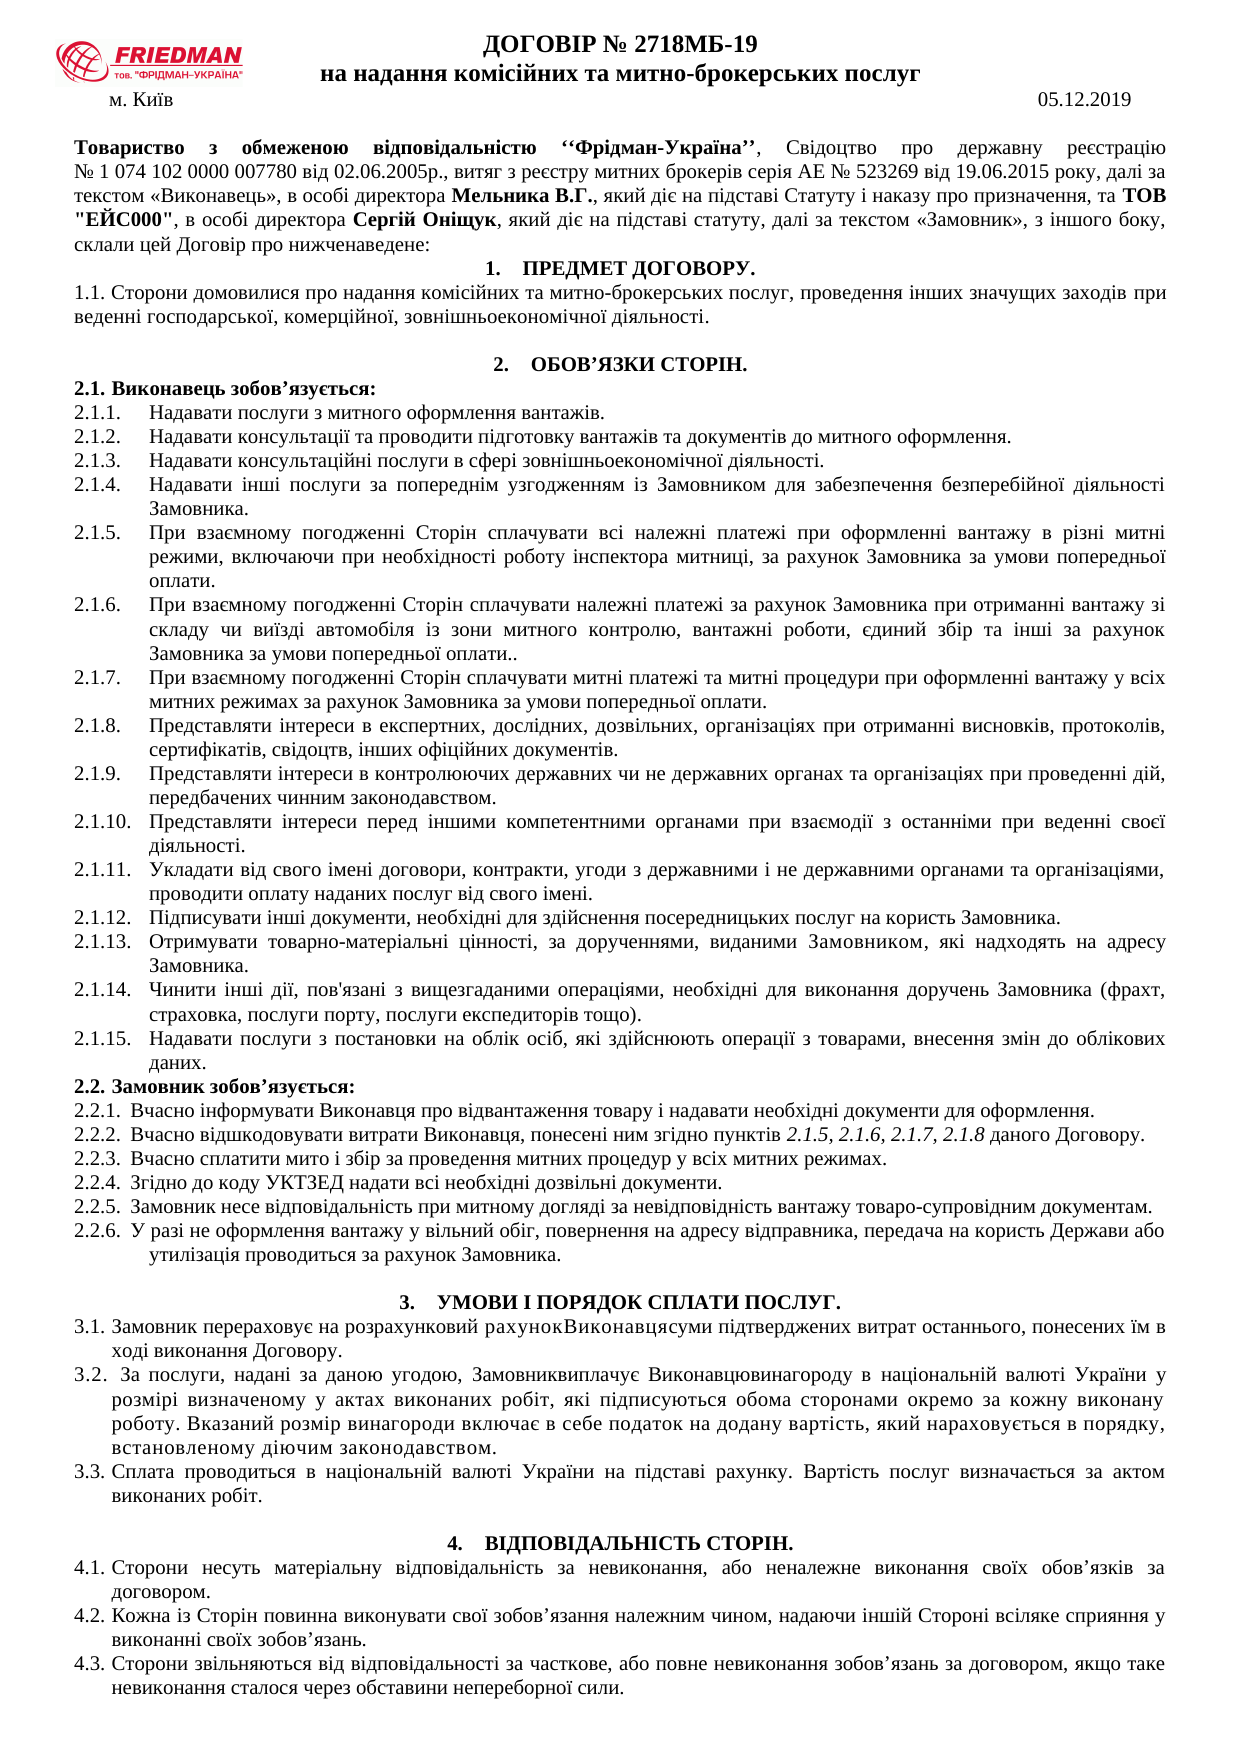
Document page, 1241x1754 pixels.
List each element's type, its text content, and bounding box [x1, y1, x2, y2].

text Товариство з обмеженою відповідальністю ‘‘Фрідман-Україна’’, Свідоцтво про державну реєстрацію № 1 074 102 0000 007780 від 02.06.2005р., витяг з реєстру митних брокерів серія АЕ № 523269 від 19.06.2015 року, далі за текстом «Виконавець», в особі директора Мельника В.Г., який діє на підставі Статуту і наказу про призначення, та ТОВ "ЕЙС000", в особі директора Сергій Оніщук, який діє на підставі статуту, далі за текстом «Замовник», з іншого боку, склали цей Договір про нижченаведене: [74, 135, 1167, 256]
list Представляти інтереси перед іншими компетентними органами при взаємодії з останніми при веденні своєї діяльності. [74, 809, 1167, 857]
list Вчасно інформувати Виконавця про відвантаження товару і надавати необхідні документи для оформлення. [74, 1098, 1167, 1122]
list Отримувати товарно-матеріальні цінності, за дорученнями, виданими Замовником, які надходять на адресу Замовника. [74, 929, 1167, 977]
list Замовник несе відповідальність при митному догляді за невідповідність вантажу товаро-супровідним документам. [74, 1194, 1167, 1218]
list Представляти інтереси в експертних, дослідних, дозвільних, організаціях при отриманні висновків, протоколів, сертифікатів, свідоцтв, інших офіційних документів. [74, 713, 1167, 761]
list У разі не оформлення вантажу у вільний обіг, повернення на адресу відправника, передача на користь Держави або утилізація проводиться за рахунок Замовника. [74, 1218, 1167, 1266]
picture [55, 39, 243, 87]
list Сторони звільняються від відповідальності за часткове, або повне невиконання зобов’язань за договором, якщо таке невиконання сталося через обставини непереборної сили. [74, 1651, 1167, 1699]
list Сторони несуть матеріальну відповідальність за невиконання, або неналежне виконання своїх обов’язків за договором. [74, 1555, 1167, 1603]
list Чинити інші дії, пов'язані з вищезгаданими операціями, необхідні для виконання доручень Замовника (фрахт, страховка, послуги порту, послуги експедиторів тощо). [74, 977, 1167, 1026]
list Вчасно сплатити мито і збір за проведення митних процедур у всіх митних режимах. [74, 1146, 1167, 1170]
list Надавати інші послуги за попереднім узгодженням із Замовником для забезпечення безперебійної діяльності Замовника. [74, 472, 1167, 520]
list Згідно до коду УКТЗЕД надати всі необхідні дозвільні документи. [74, 1170, 1167, 1194]
list Сплата проводиться в національній валюті України на підставі рахунку. Вартість послуг визначається за актом виконаних робіт. [74, 1459, 1167, 1507]
list ВІДПОВІДАЛЬНІСТЬ СТОРІН. [74, 1531, 1167, 1555]
list Надавати консультаційні послуги в сфері зовнішньоекономічної діяльності. [74, 448, 1167, 472]
list При взаємному погодженні Сторін сплачувати митні платежі та митні процедури при оформленні вантажу у всіх митних режимах за рахунок Замовника за умови попередньої оплати. [74, 664, 1167, 713]
list Надавати послуги з митного оформлення вантажів. [74, 400, 1167, 424]
list Виконавець зобов’язується: [74, 376, 1167, 400]
text ДОГОВІР № 2718МБ-19 [74, 29, 1167, 58]
text на надання комісійних та митно-брокерських послуг [243, 58, 1167, 87]
list Представляти інтереси в контролюючих державних чи не державних органах та організаціях при проведенні дій, передбачених чинним законодавством. [74, 761, 1167, 809]
list Вчасно відшкодовувати витрати Виконавця, понесені ним згідно пунктів 2.1.5, 2.1.6, 2.1.7, 2.1.8 даного Договору. [74, 1122, 1167, 1146]
list ПРЕДМЕТ ДОГОВОРУ. [74, 256, 1167, 279]
list За послуги, надані за даною угодою, Замовниквиплачує Виконавцювинагороду в національній валюті України у розмірі визначеному у актах виконаних робіт, які підписуються обома сторонами окремо за кожну виконану роботу. Вказаний розмір винагороди включає в себе податок на додану вартість, який нараховується в порядку, встановленому діючим законодавством. [74, 1362, 1167, 1459]
list Укладати від свого імені договори, контракти, угоди з державними і не державними органами та організаціями, проводити оплату наданих послуг від свого імені. [74, 857, 1167, 905]
list Кожна із Сторін повинна виконувати свої зобов’язання належним чином, надаючи іншій Стороні всіляке сприяння у виконанні своїх зобов’язань. [74, 1603, 1167, 1651]
list Надавати консультації та проводити підготовку вантажів та документів до митного оформлення. [74, 424, 1167, 448]
text 1.1. Сторони домовилися про надання комісійних та митно-брокерських послуг, проведення інших значущих заходів при веденні господарської, комерційної, зовнішньоекономічної діяльності. [74, 279, 1167, 328]
list При взаємному погодженні Сторін сплачувати всі належні платежі при оформленні вантажу в різні митні режими, включаючи при необхідності роботу інспектора митниці, за рахунок Замовника за умови попередньої оплати. [74, 520, 1167, 592]
list Підписувати інші документи, необхідні для здійснення посередницьких послуг на користь Замовника. [74, 905, 1167, 929]
list Надавати послуги з постановки на облік осiб, якi здiйснюють операцiї з товарами, внесення змін до облікових даних. [74, 1026, 1167, 1074]
list При взаємному погодженні Сторін сплачувати належні платежі за рахунок Замовника при отриманні вантажу зі складу чи виїзді автомобіля із зони митного контролю, вантажні роботи, єдиний збір та інші за рахунок Замовника за умови попередньої оплати.. [74, 592, 1167, 664]
list ОБОВ’ЯЗКИ СТОРІН. [74, 352, 1167, 376]
list Замовник зобов’язується: [74, 1074, 1167, 1098]
list Замовник перераховує на розрахунковий рахунокВиконавцясуми підтверджених витрат останнього, понесених їм в ході виконання Договору. [74, 1314, 1167, 1362]
list УМОВИ І ПОРЯДОК СПЛАТИ ПОСЛУГ. [74, 1290, 1167, 1314]
text м. Київ 05.12.2019 [74, 87, 1167, 111]
